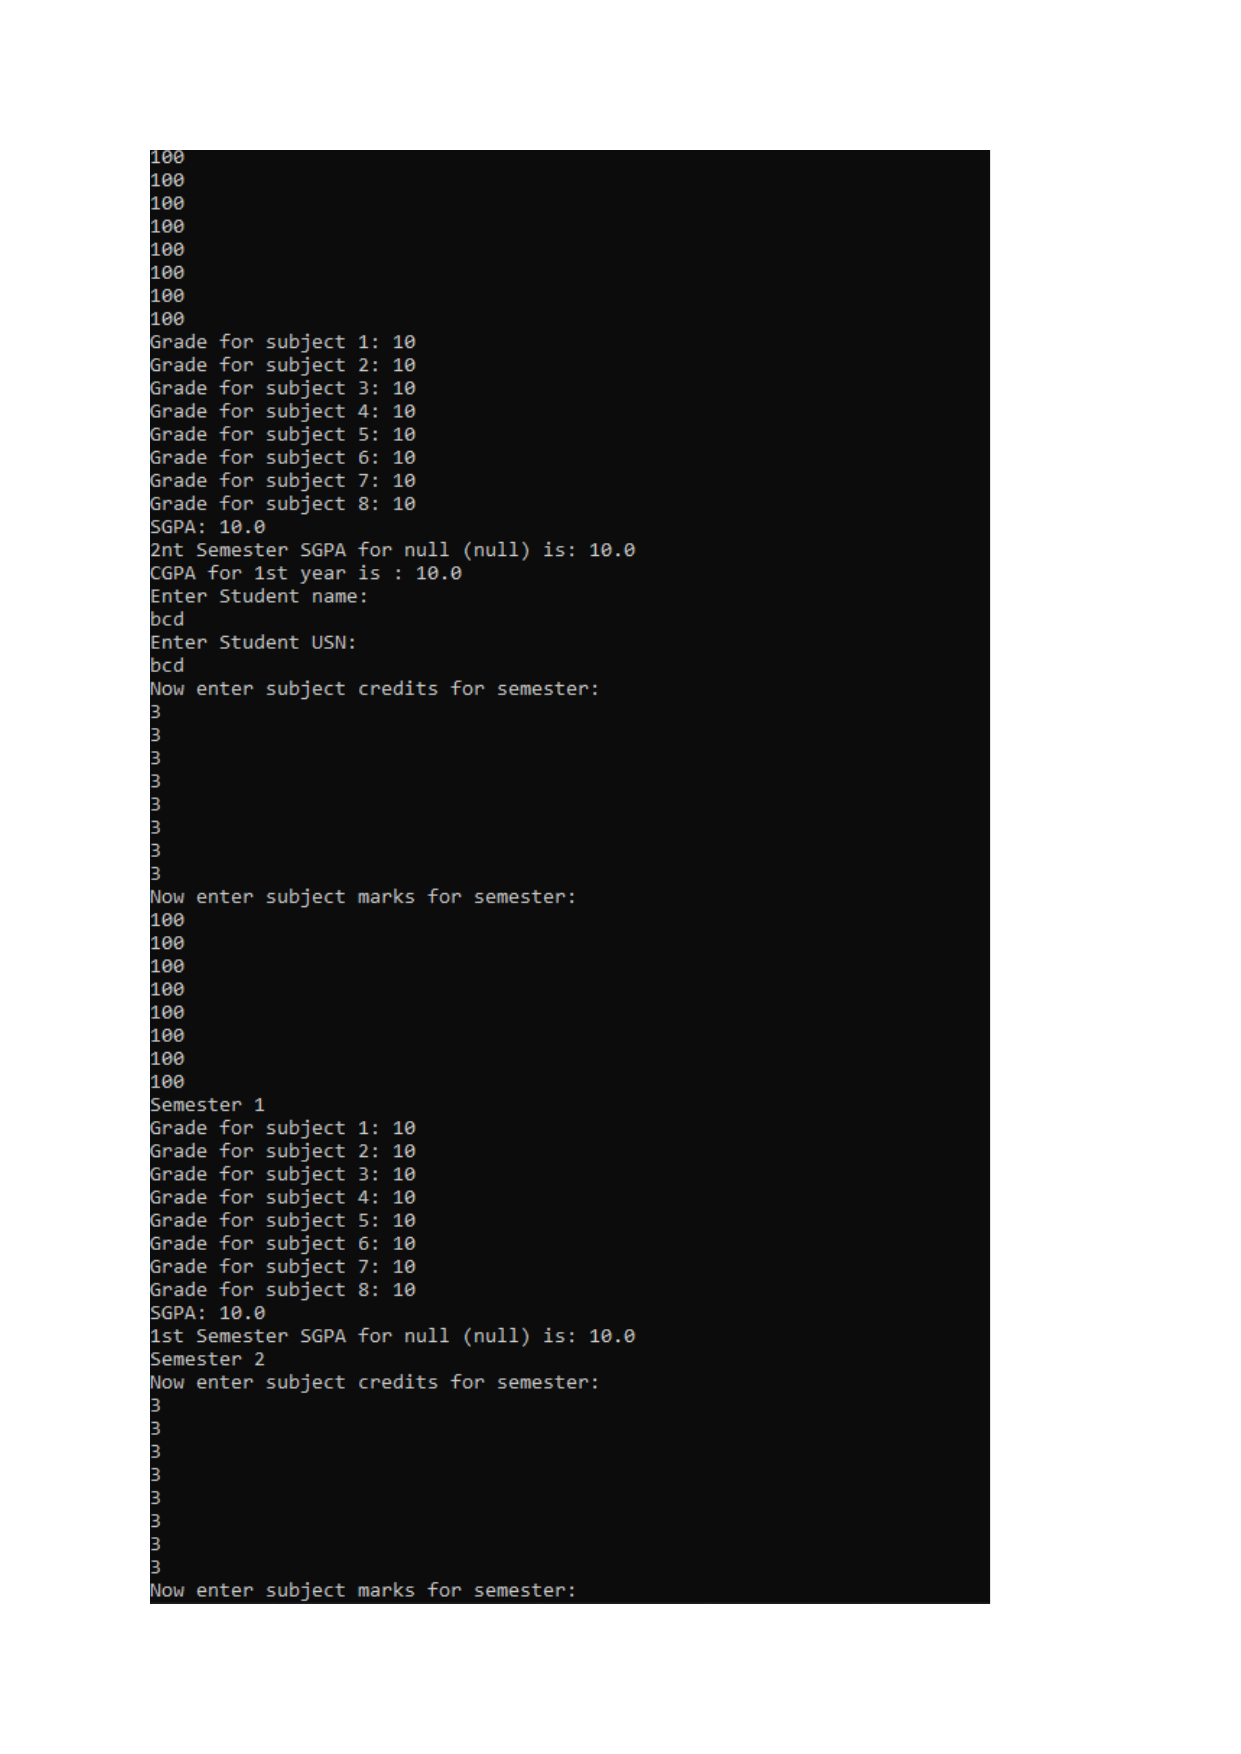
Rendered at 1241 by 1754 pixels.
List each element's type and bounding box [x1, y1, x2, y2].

picture [150, 150, 991, 1604]
